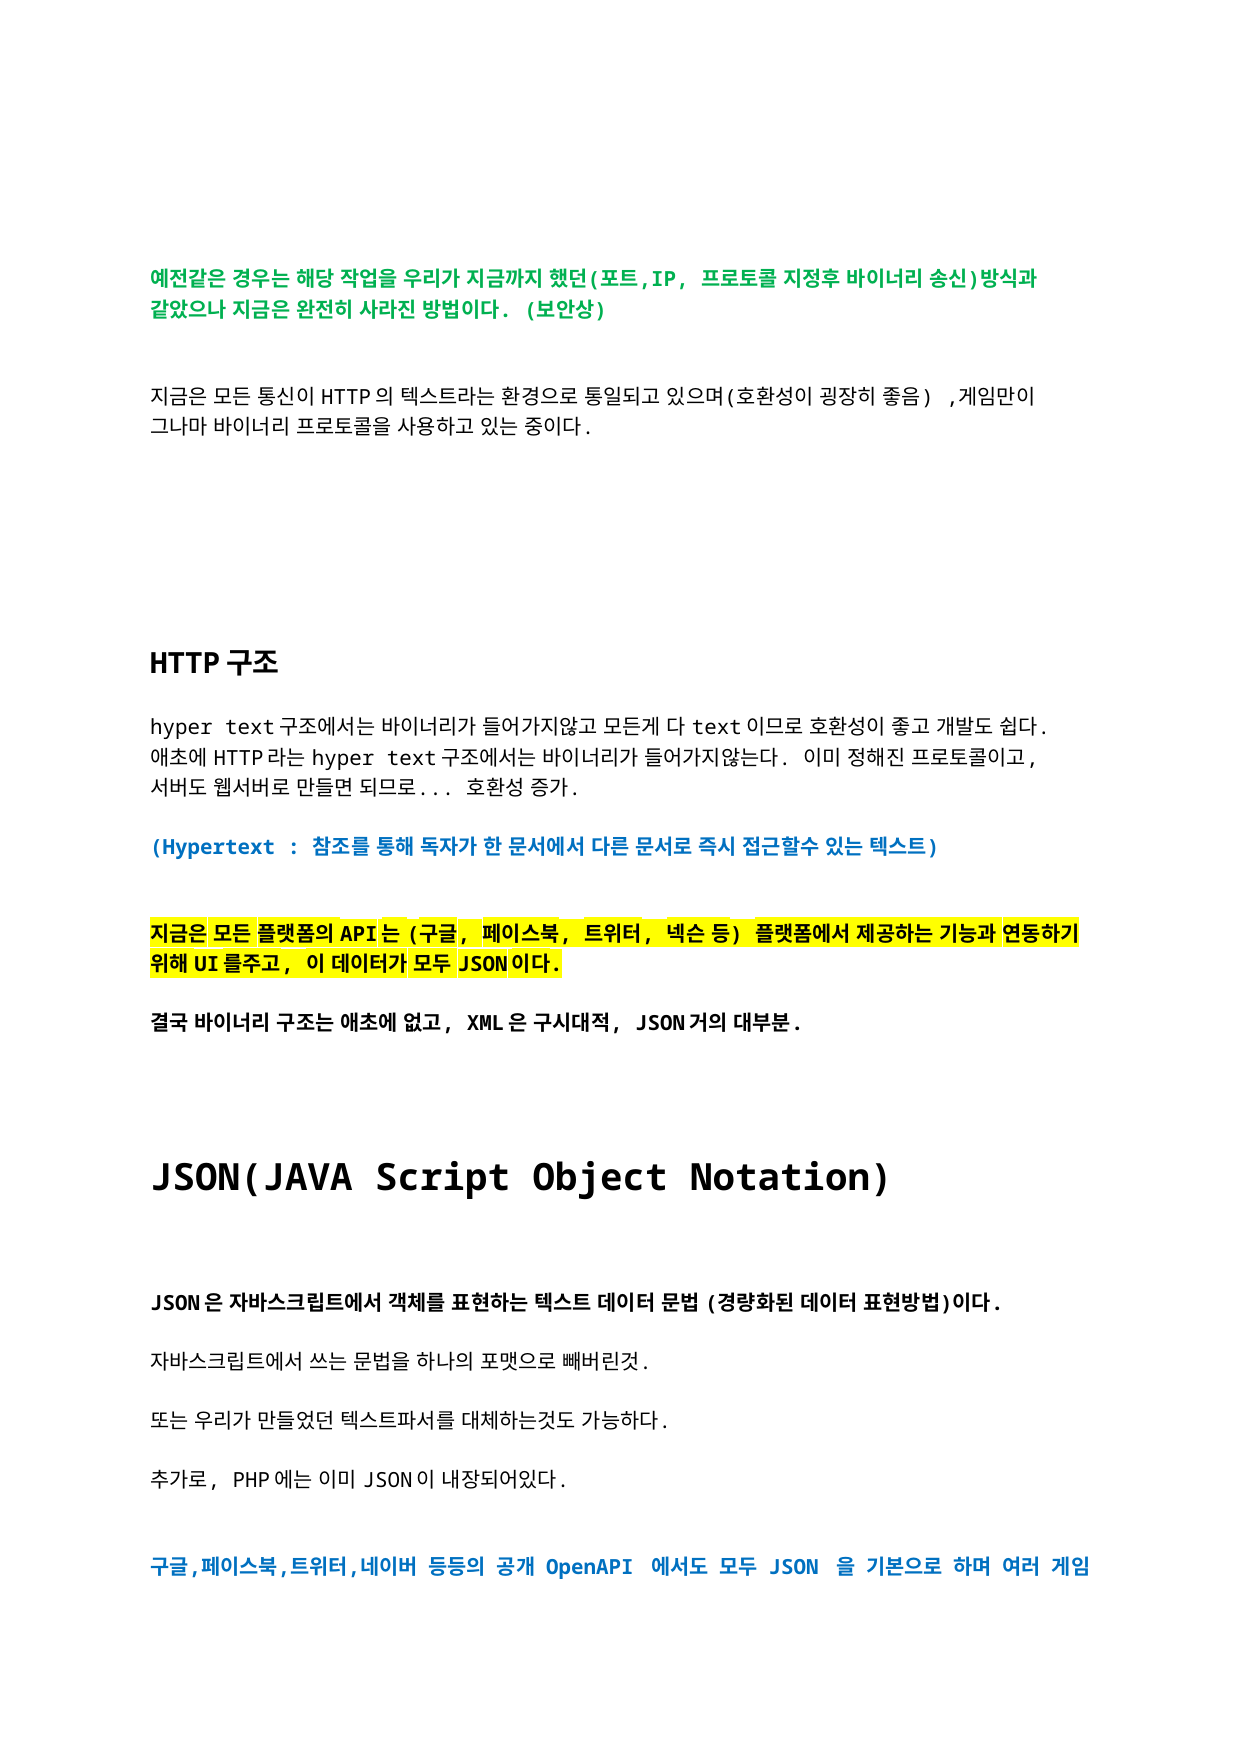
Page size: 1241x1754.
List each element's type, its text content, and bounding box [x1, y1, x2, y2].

text hyper text구조에서는 바이너리가 들어가지않고 모든게 다 text이므로 호환성이 좋고 개발도 쉽다. 애초에 HTTP라는 hyper text구조에서는 바이너리가 들어가지않는다. 이미 정해진 프로토콜이고, 서버도 웹서버로 만들면 되므로... 호환성 증가. [150, 711, 1090, 801]
text 결국 바이너리 구조는 애초에 없고, XML은 구시대적, JSON거의 대부분. [150, 1006, 1090, 1036]
text JSON(JAVA Script Object Notation) [150, 1150, 1090, 1201]
text 또는 우리가 만들었던 텍스트파서를 대체하는것도 가능하다. [150, 1404, 1090, 1434]
text 지금은 모든 통신이 HTTP의 텍스트라는 환경으로 통일되고 있으며(호환성이 굉장히 좋음) ,게임만이 그나마 바이너리 프로토콜을 사용하고 있는 중이다. [150, 380, 1090, 441]
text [150, 1550, 1090, 1580]
text 추가로, PHP에는 이미 JSON이 내장되어있다. [150, 1463, 1090, 1493]
text HTTP구조 [150, 640, 1090, 682]
text 예전같은 경우는 해당 작업을 우리가 지금까지 했던(포트,IP, 프로토콜 지정후 바이너리 송신)방식과 같았으나 지금은 완전히 사라진 방법이다. (보안상) [150, 262, 1090, 323]
text JSON은 자바스크립트에서 객체를 표현하는 텍스트 데이터 문법 (경량화된 데이터 표현방법)이다. [150, 1287, 1090, 1317]
text 자바스크립트에서 쓰는 문법을 하나의 포맷으로 빼버린것. [150, 1345, 1090, 1376]
text 지금은 모든 플랫폼의 API는 (구글, 페이스북, 트위터, 넥슨 등) 플랫폼에서 제공하는 기능과 연동하기 위해 UI를주고, 이 데이터가 모두 JSON이다. [150, 917, 1090, 978]
text (Hypertext : 참조를 통해 독자가 한 문서에서 다른 문서로 즉시 접근할수 있는 텍스트) [150, 830, 1090, 860]
